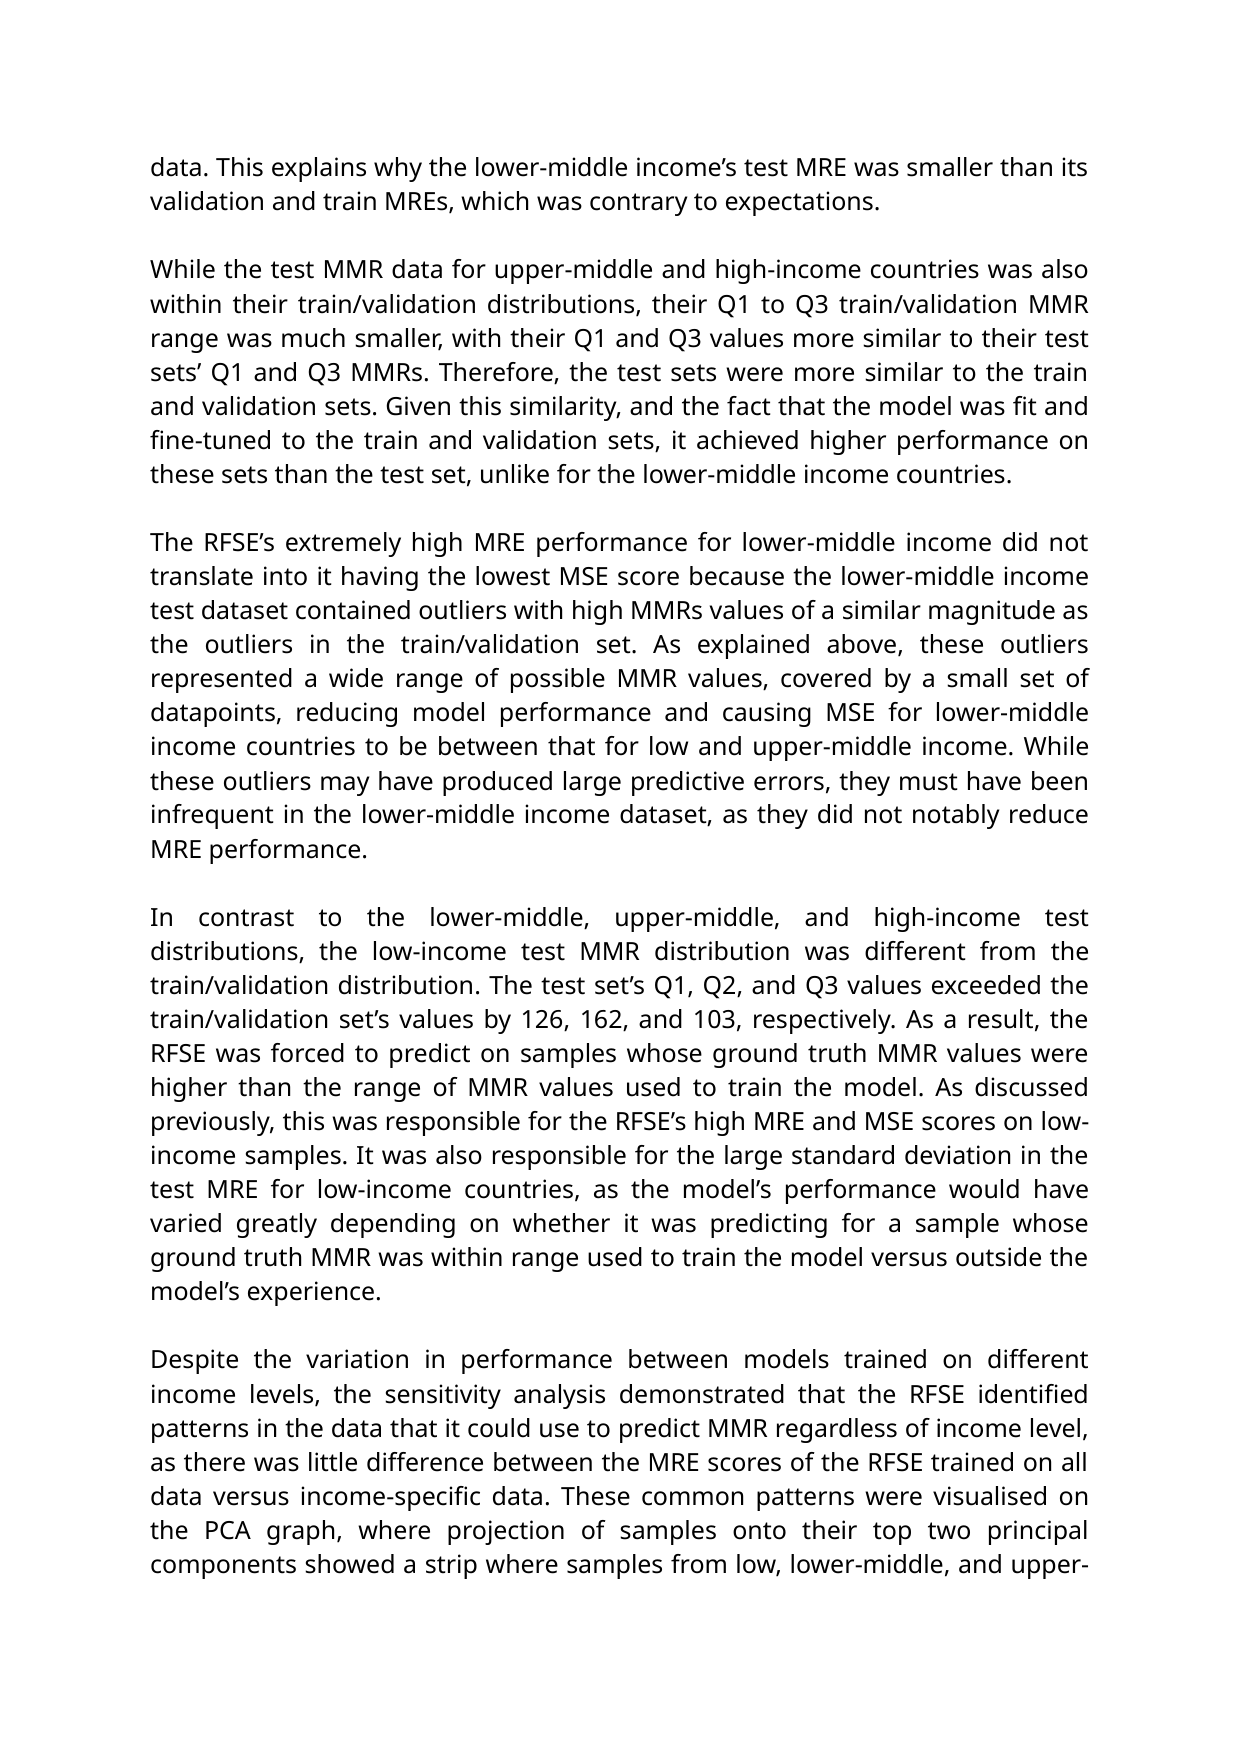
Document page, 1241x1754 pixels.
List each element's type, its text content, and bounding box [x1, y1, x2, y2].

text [150, 1342, 1090, 1581]
text The RFSE’s extremely high MRE performance for lower-middle income did not translate into it having the lowest MSE score because the lower-middle income test dataset contained outliers with high MMRs values of a similar magnitude as the outliers in the train/validation set. As explained above, these outliers represented a wide range of possible MMR values, covered by a small set of datapoints, reducing model performance and causing MSE for lower-middle income countries to be between that for low and upper-middle income. While these outliers may have produced large predictive errors, they must have been infrequent in the lower-middle income dataset, as they did not notably reduce MRE performance. [150, 525, 1090, 865]
text In contrast to the lower-middle, upper-middle, and high-income test distributions, the low-income test MMR distribution was different from the train/validation distribution. The test set’s Q1, Q2, and Q3 values exceeded the train/validation set’s values by 126, 162, and 103, respectively. As a result, the RFSE was forced to predict on samples whose ground truth MMR values were higher than the range of MMR values used to train the model. As discussed previously, this was responsible for the RFSE’s high MRE and MSE scores on low-income samples. It was also responsible for the large standard deviation in the test MRE for low-income countries, as the model’s performance would have varied greatly depending on whether it was predicting for a sample whose ground truth MMR was within range used to train the model versus outside the model’s experience. [150, 899, 1090, 1308]
text While the test MMR data for upper-middle and high-income countries was also within their train/validation distributions, their Q1 to Q3 train/validation MMR range was much smaller, with their Q1 and Q3 values more similar to their test sets’ Q1 and Q3 MMRs. Therefore, the test sets were more similar to the train and validation sets. Given this similarity, and the fact that the model was fit and fine-tuned to the train and validation sets, it achieved higher performance on these sets than the test set, unlike for the lower-middle income countries. [150, 252, 1090, 491]
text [150, 150, 1090, 218]
